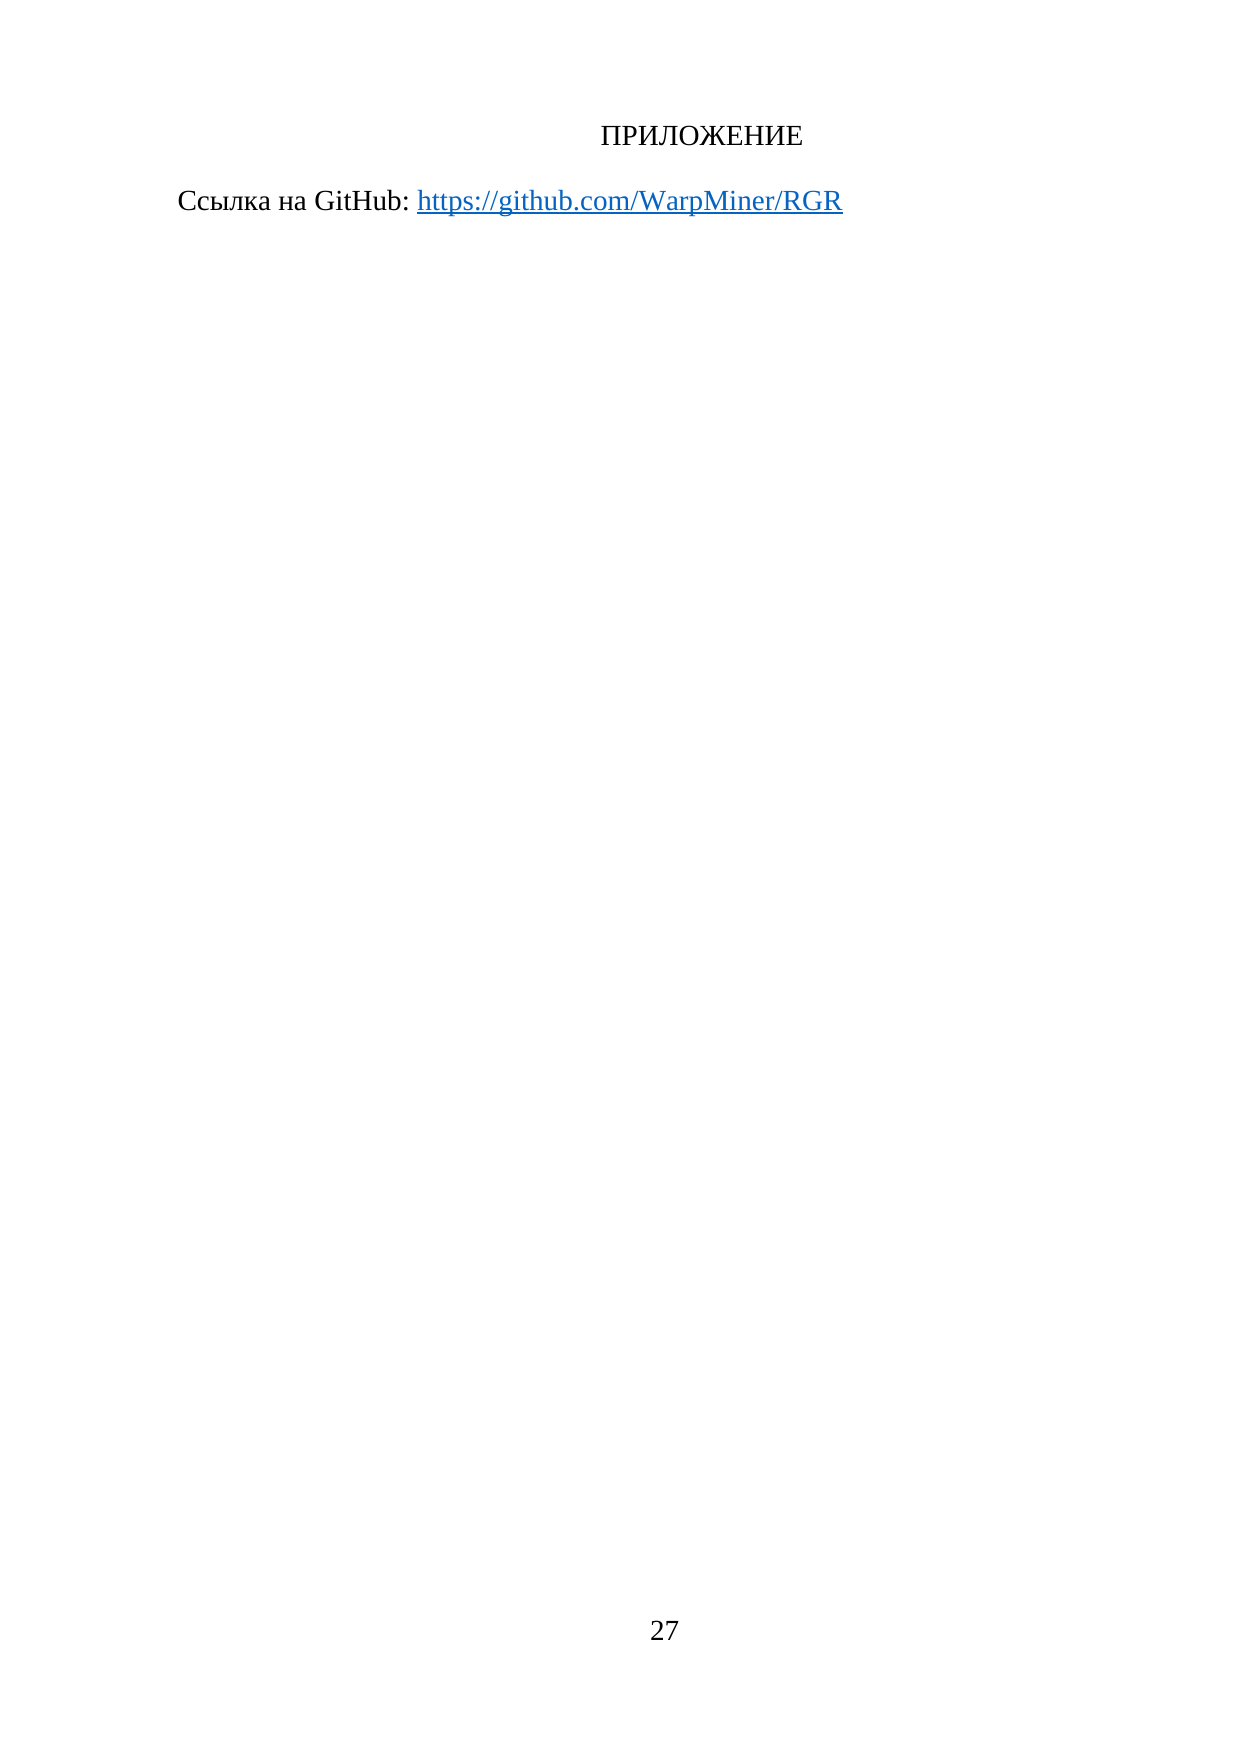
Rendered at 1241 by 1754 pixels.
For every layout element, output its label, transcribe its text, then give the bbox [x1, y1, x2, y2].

text Ссылка на GitHub: https://github.com/WarpMiner/RGR [177, 183, 1152, 217]
text ПРИЛОЖЕНИЕ [252, 118, 1152, 152]
